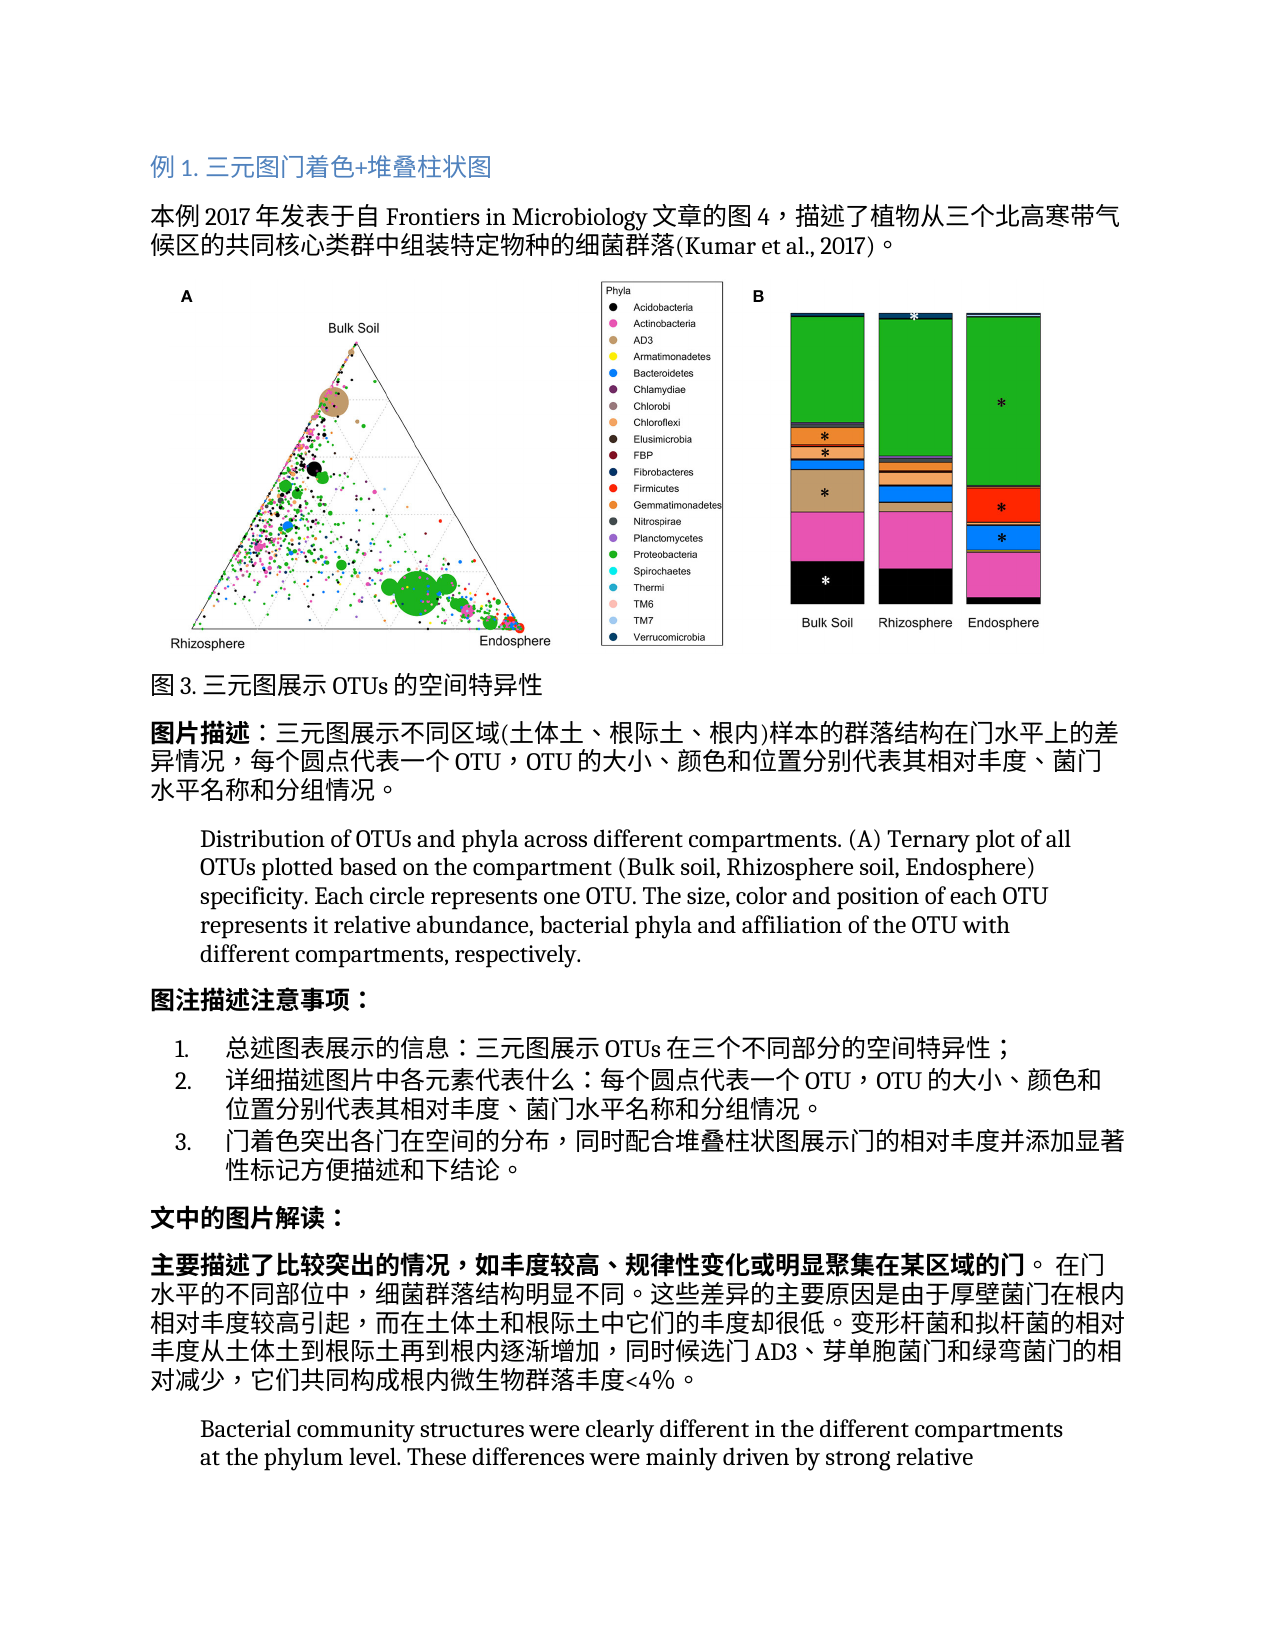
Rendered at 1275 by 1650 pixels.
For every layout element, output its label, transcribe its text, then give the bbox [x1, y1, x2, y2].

text Distribution of OTUs and phyla across different compartments. (A) Ternary plot of all OTUs plotted based on the compartment (Bulk soil, Rhizosphere soil, Endosphere) specificity. Each circle represents one OTU. The size, color and position of each OTU represents it relative abundance, bacterial phyla and affiliation of the OTU with different compartments, respectively. [200, 824, 1075, 968]
text 图3. 三元图展示OTUs的空间特异性 [150, 672, 1125, 701]
subtitle 例1. 三元图门着色+堆叠柱状图 [150, 150, 1125, 184]
text 文中的图片解读： [150, 1204, 1125, 1233]
list 详细描述图片中各元素代表什么：每个圆点代表一个OTU，OTU的大小、颜色和位置分别代表其相对丰度、菌门水平名称和分组情况。 [175, 1067, 1125, 1124]
list 门着色突出各门在空间的分布，同时配合堆叠柱状图展示门的相对丰度并添加显著性标记方便描述和下结论。 [175, 1128, 1125, 1186]
list 总述图表展示的信息：三元图展示OTUs在三个不同部分的空间特异性； [175, 1034, 1125, 1063]
text 主要描述了比较突出的情况，如丰度较高、规律性变化或明显聚集在某区域的门。 在门水平的不同部位中，细菌群落结构明显不同。这些差异的主要原因是由于厚壁菌门在根内相对丰度较高引起，而在土体土和根际土中它们的丰度却很低。变形杆菌和拟杆菌的相对丰度从土体土到根际土再到根内逐渐增加，同时候选门AD3、芽单胞菌门和绿弯菌门的相对减少，它们共同构成根内微生物群落丰度<4％。 [150, 1252, 1125, 1396]
picture [168, 279, 1044, 654]
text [200, 1414, 1075, 1472]
text 图注描述注意事项： [150, 987, 1125, 1016]
text 图片描述：三元图展示不同区域(土体土、根际土、根内)样本的群落结构在门水平上的差异情况，每个圆点代表一个OTU，OTU的大小、颜色和位置分别代表其相对丰度、菌门水平名称和分组情况。 [150, 719, 1125, 806]
text 本例2017年发表于自Frontiers in Microbiology文章的图4，描述了植物从三个北高寒带气候区的共同核心类群中组装特定物种的细菌群落(Kumar et al., 2017)。 [150, 203, 1125, 260]
